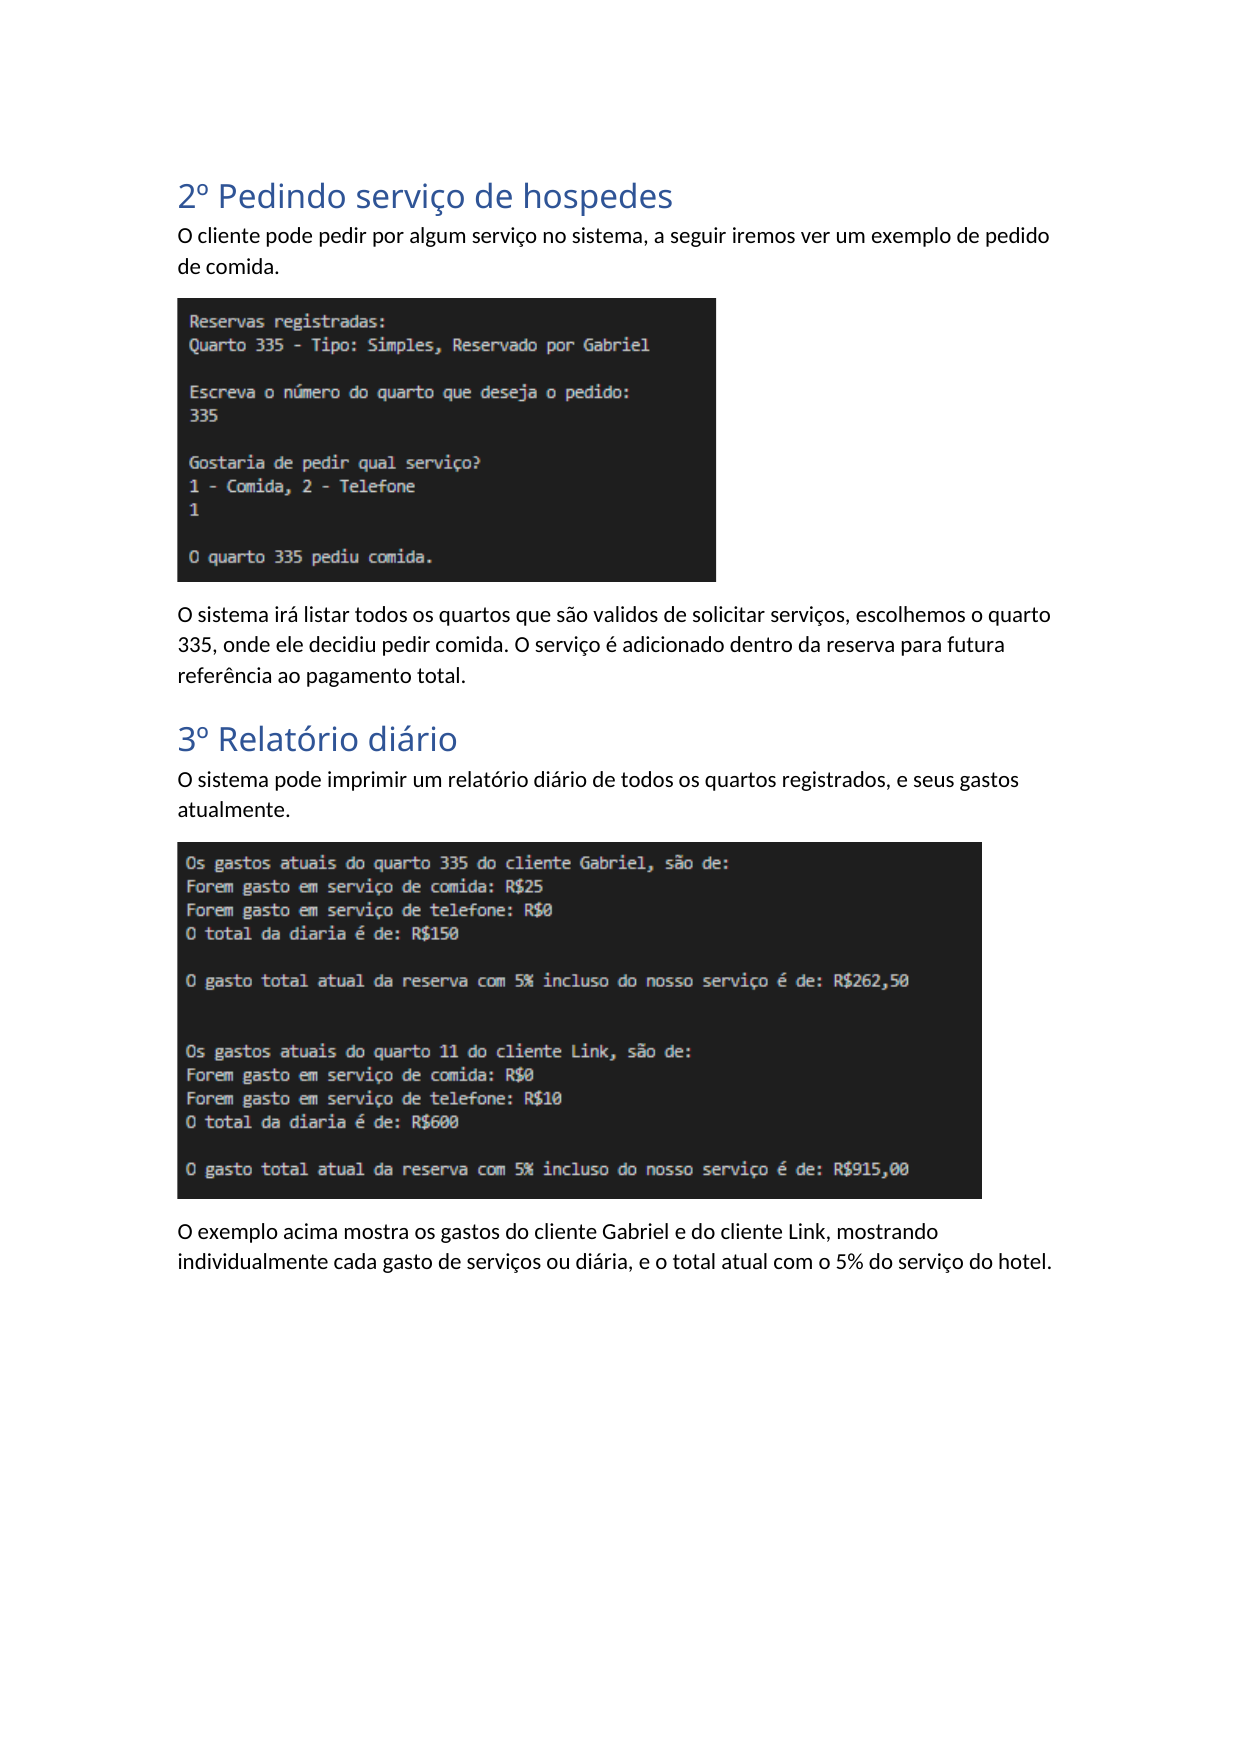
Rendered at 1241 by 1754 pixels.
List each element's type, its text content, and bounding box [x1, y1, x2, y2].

text O sistema pode imprimir um relatório diário de todos os quartos registrados, e seus gastos atualmente. [177, 765, 1063, 823]
text O sistema irá listar todos os quartos que são validos de solicitar serviços, escolhemos o quarto 335, onde ele decidiu pedir comida. O serviço é adicionado dentro da reserva para futura referência ao pagamento total. [177, 600, 1063, 689]
picture [177, 298, 717, 582]
subtitle 2º Pedindo serviço de hospedes [177, 173, 1063, 218]
text O cliente pode pedir por algum serviço no sistema, a seguir iremos ver um exemplo de pedido de comida. [177, 222, 1063, 280]
picture [177, 842, 982, 1199]
text O exemplo acima mostra os gastos do cliente Gabriel e do cliente Link, mostrando individualmente cada gasto de serviços ou diária, e o total atual com o 5% do serviço do hotel. [177, 1217, 1063, 1275]
subtitle 3º Relatório diário [177, 716, 1063, 761]
